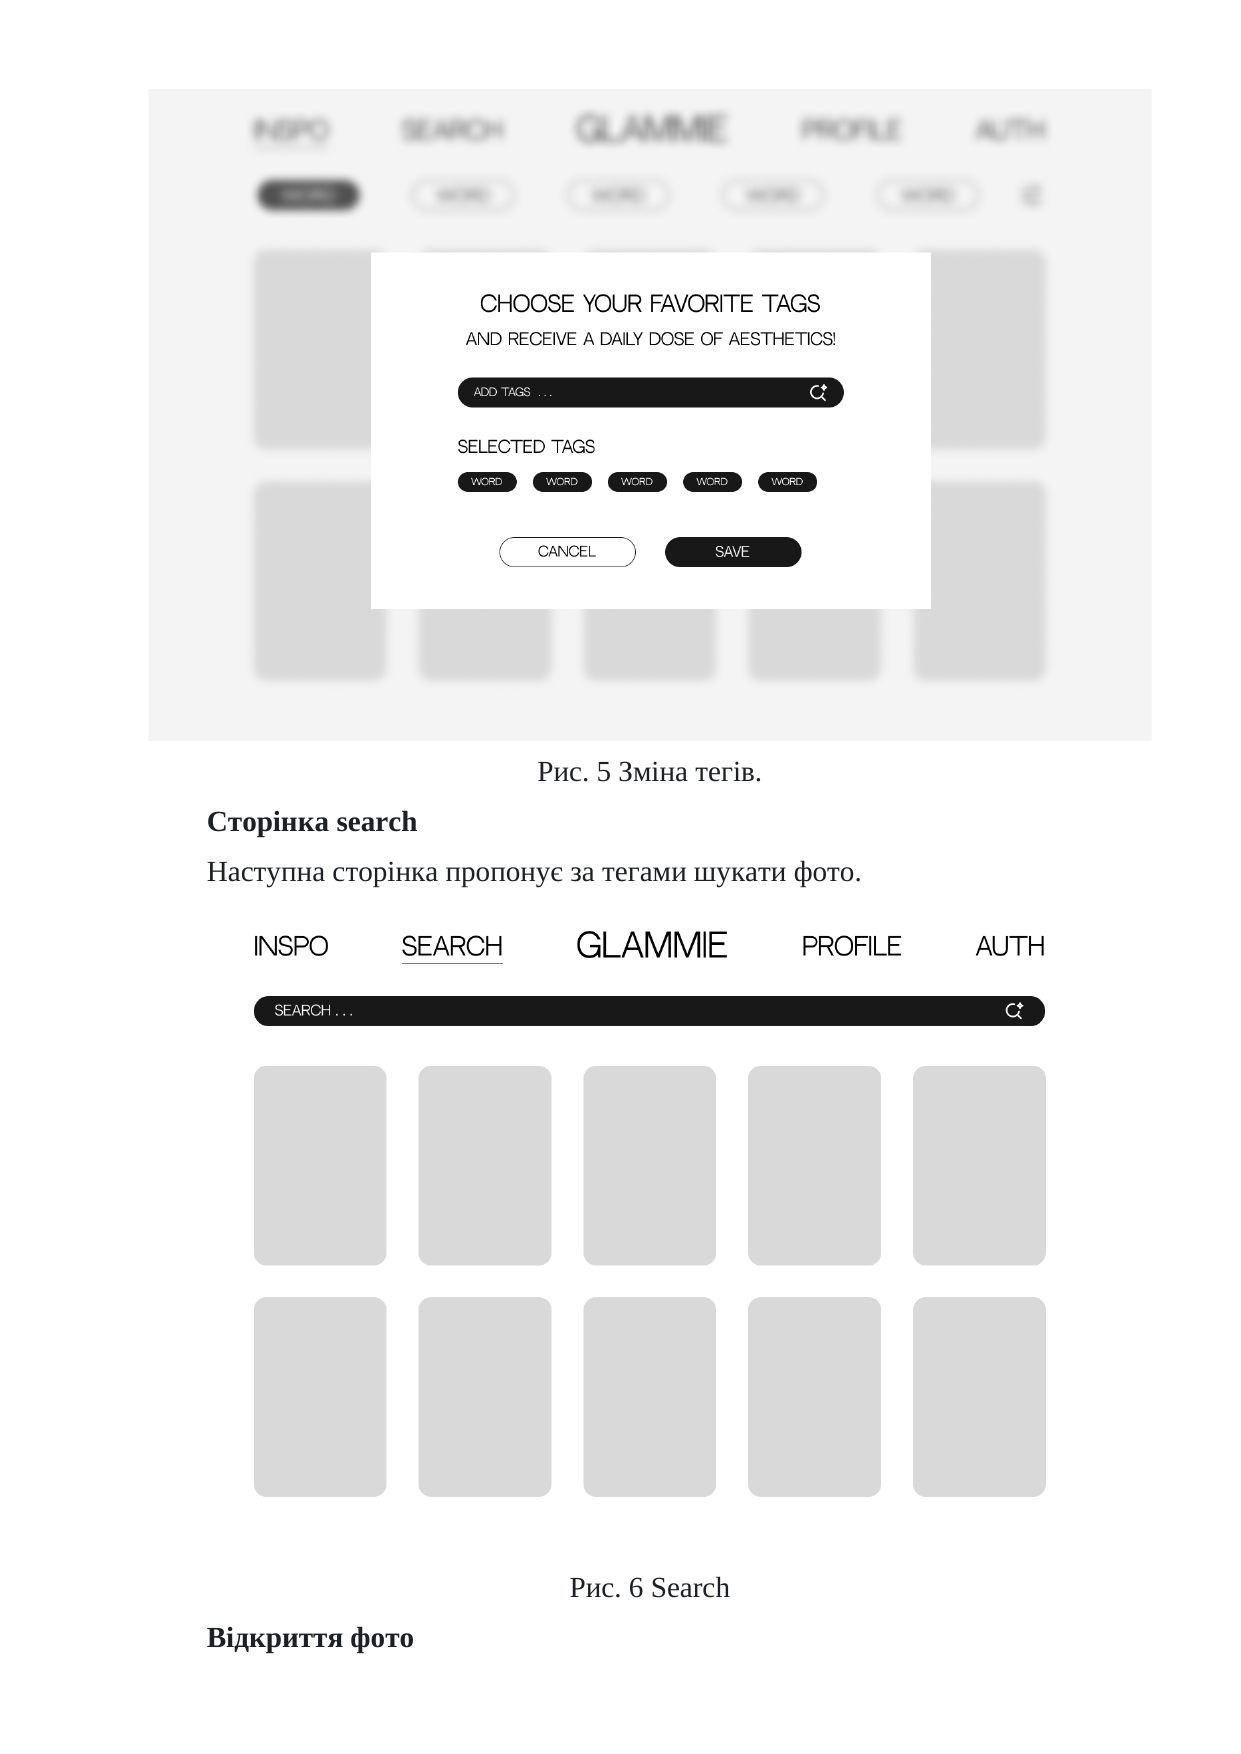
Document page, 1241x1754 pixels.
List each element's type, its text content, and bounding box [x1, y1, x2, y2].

picture [147, 88, 1152, 741]
text Наступна сторінка пропонує за тегами шукати фото. [148, 854, 1152, 888]
text Сторінка search [148, 804, 1152, 838]
picture [147, 904, 1152, 1557]
text Рис. 5 Зміна тегів. [148, 754, 1152, 787]
text Відкриття фото [148, 1620, 1152, 1654]
text Рис. 6 Search [148, 1570, 1152, 1603]
